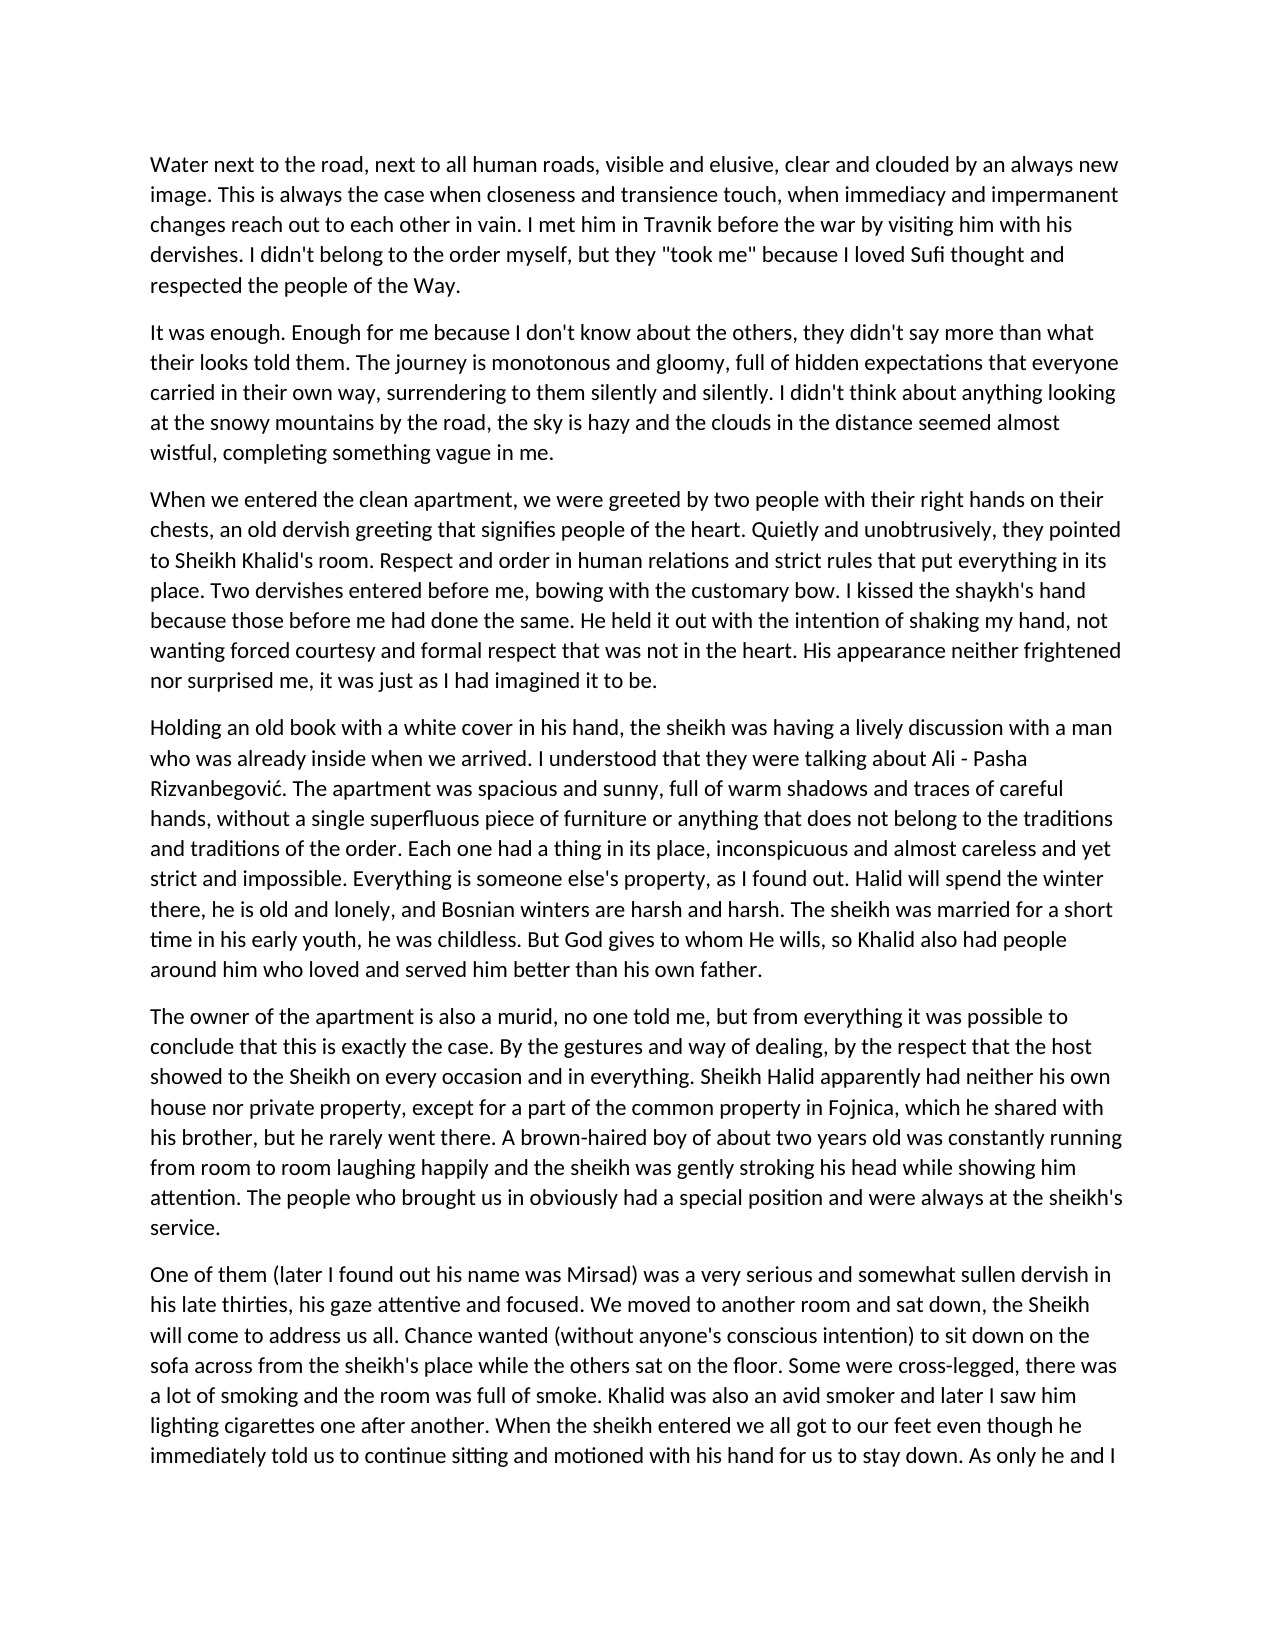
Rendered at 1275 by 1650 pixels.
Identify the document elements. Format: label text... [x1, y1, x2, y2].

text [150, 1260, 1125, 1470]
text The owner of the apartment is also a murid, no one told me, but from everything it was possible to conclude that this is exactly the case. By the gestures and way of dealing, by the respect that the host showed to the Sheikh on every occasion and in everything. Sheikh Halid apparently had neither his own house nor private property, except for a part of the common property in Fojnica, which he shared with his brother, but he rarely went there. A brown-haired boy of about two years old was constantly running from room to room laughing happily and the sheikh was gently stroking his head while showing him attention. The people who brought us in obviously had a special position and were always at the sheikh's service. [150, 1002, 1125, 1242]
text Holding an old book with a white cover in his hand, the sheikh was having a lively discussion with a man who was already inside when we arrived. I understood that they were talking about Ali - Pasha Rizvanbegović. The apartment was spacious and sunny, full of warm shadows and traces of careful hands, without a single superfluous piece of furniture or anything that does not belong to the traditions and traditions of the order. Each one had a thing in its place, inconspicuous and almost careless and yet strict and impossible. Everything is someone else's property, as I found out. Halid will spend the winter there, he is old and lonely, and Bosnian winters are harsh and harsh. The sheikh was married for a short time in his early youth, he was childless. But God gives to whom He wills, so Khalid also had people around him who loved and served him better than his own father. [150, 713, 1125, 983]
text When we entered the clean apartment, we were greeted by two people with their right hands on their chests, an old dervish greeting that signifies people of the heart. Quietly and unobtrusively, they pointed to Sheikh Khalid's room. Respect and order in human relations and strict rules that put everything in its place. Two dervishes entered before me, bowing with the customary bow. I kissed the shaykh's hand because those before me had done the same. He held it out with the intention of shaking my hand, not wanting forced courtesy and formal respect that was not in the heart. His appearance neither frightened nor surprised me, it was just as I had imagined it to be. [150, 485, 1125, 695]
text It was enough. Enough for me because I don't know about the others, they didn't say more than what their looks told them. The journey is monotonous and gloomy, full of hidden expectations that everyone carried in their own way, surrendering to them silently and silently. I didn't think about anything looking at the snowy mountains by the road, the sky is hazy and the clouds in the distance seemed almost wistful, completing something vague in me. [150, 318, 1125, 467]
text Water next to the road, next to all human roads, visible and elusive, clear and clouded by an always new image. This is always the case when closeness and transience touch, when immediacy and impermanent changes reach out to each other in vain. I met him in Travnik before the war by visiting him with his dervishes. I didn't belong to the order myself, but they "took me" because I loved Sufi thought and respected the people of the Way. [150, 150, 1125, 299]
